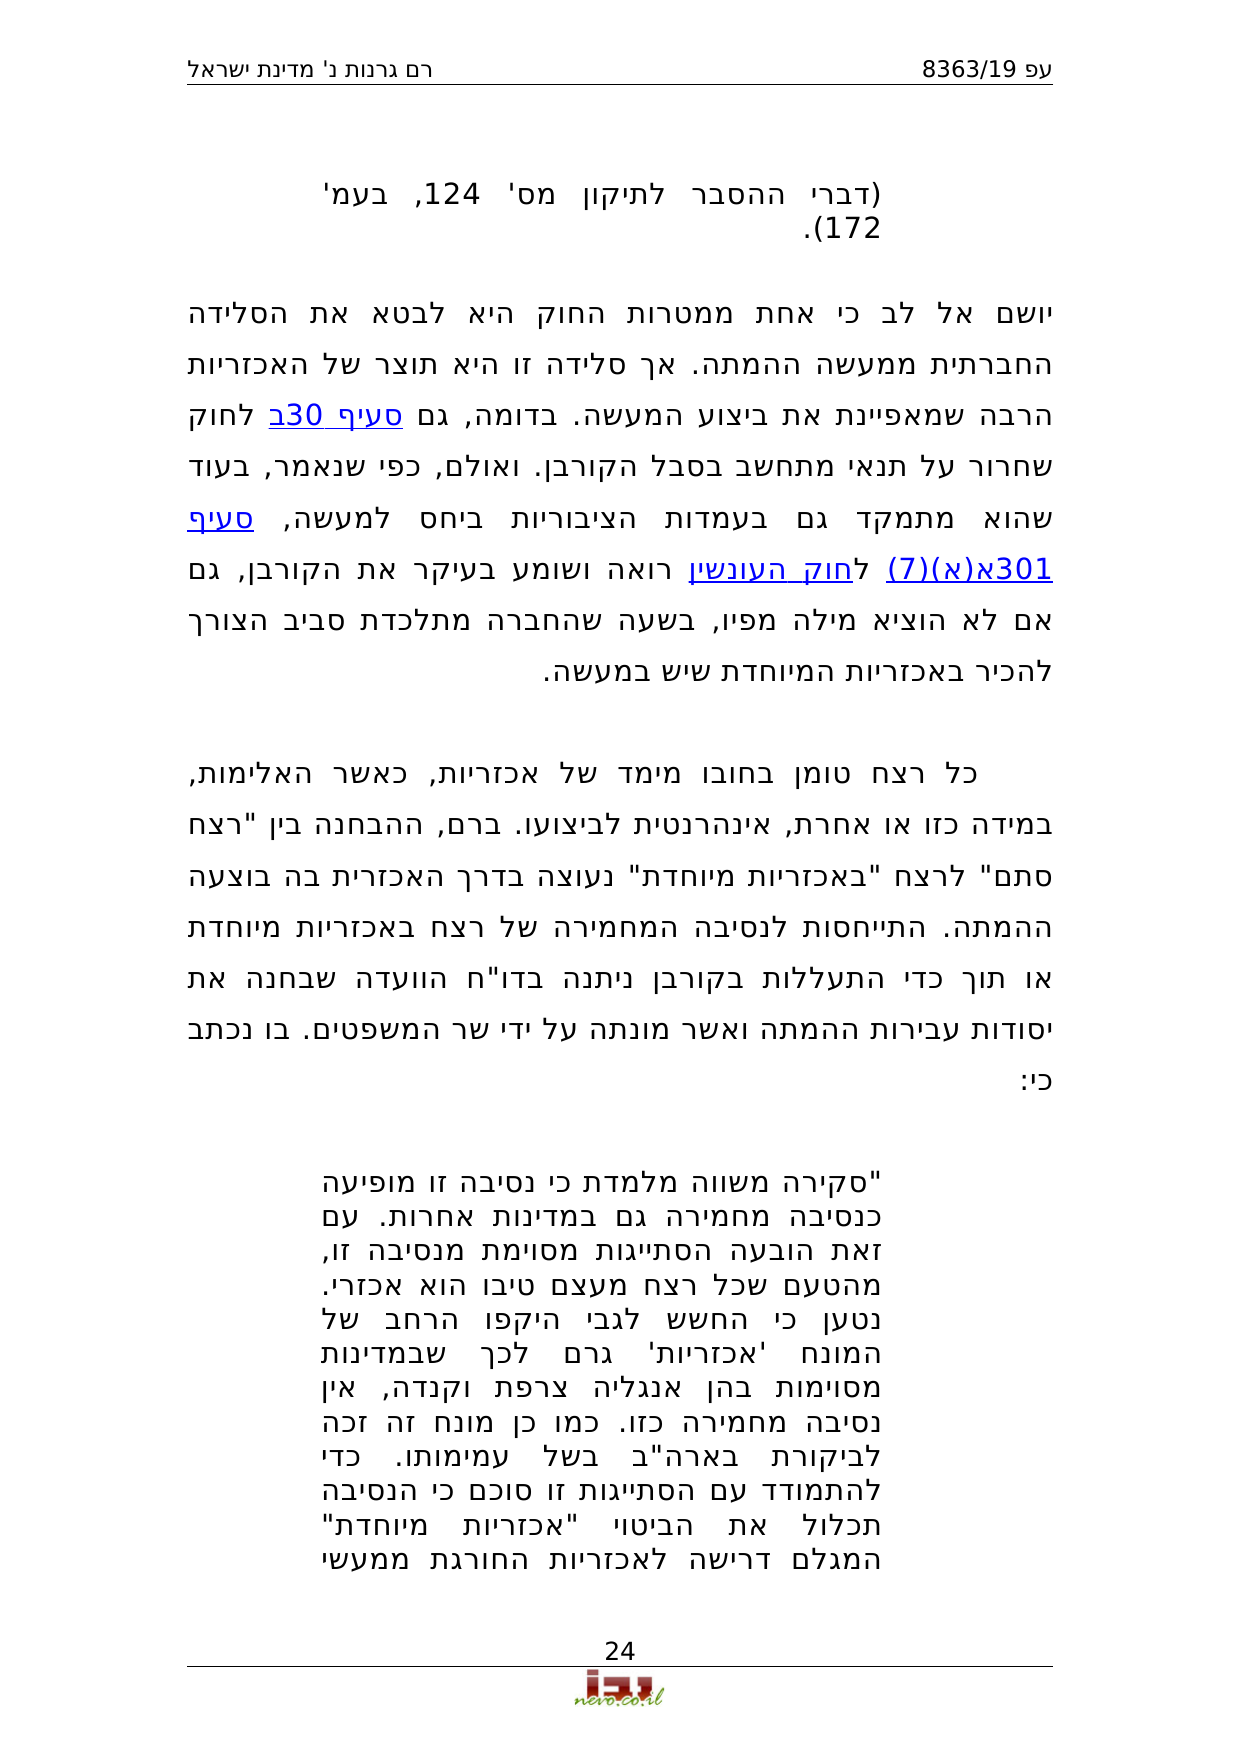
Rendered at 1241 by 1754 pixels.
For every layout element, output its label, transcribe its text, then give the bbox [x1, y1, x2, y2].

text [321, 1165, 882, 1576]
text יושם אל לב כי אחת ממטרות החוק היא לבטא את הסלידה החברתית ממעשה ההמתה. אך סלידה זו היא תוצר של האכזריות הרבה שמאפיינת את ביצוע המעשה. בדומה, גם סעיף 30ב לחוק שחרור על תנאי מתחשב בסבל הקורבן. ואולם, כפי שנאמר, בעוד שהוא מתמקד גם בעמדות הציבוריות ביחס למעשה, סעיף 301א(א)(7) לחוק העונשין רואה ושומע בעיקר את הקורבן, גם אם לא הוציא מילה מפיו, בשעה שהחברה מתלכדת סביב הצורך להכיר באכזריות המיוחדת שיש במעשה. [187, 296, 1053, 689]
text כל רצח טומן בחובו מימד של אכזריות, כאשר האלימות, במידה כזו או אחרת, אינהרנטית לביצועו. ברם, ההבחנה בין "רצח סתם" לרצח "באכזריות מיוחדת" נעוצה בדרך האכזרית בה בוצעה ההמתה. התייחסות לנסיבה המחמירה של רצח באכזריות מיוחדת או תוך כדי התעללות בקורבן ניתנה בדו"ח הוועדה שבחנה את יסודות עבירות ההמתה ואשר מונתה על ידי שר המשפטים. בו נכתב כי: [187, 756, 1053, 1098]
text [321, 177, 882, 245]
picture [574, 1669, 666, 1707]
